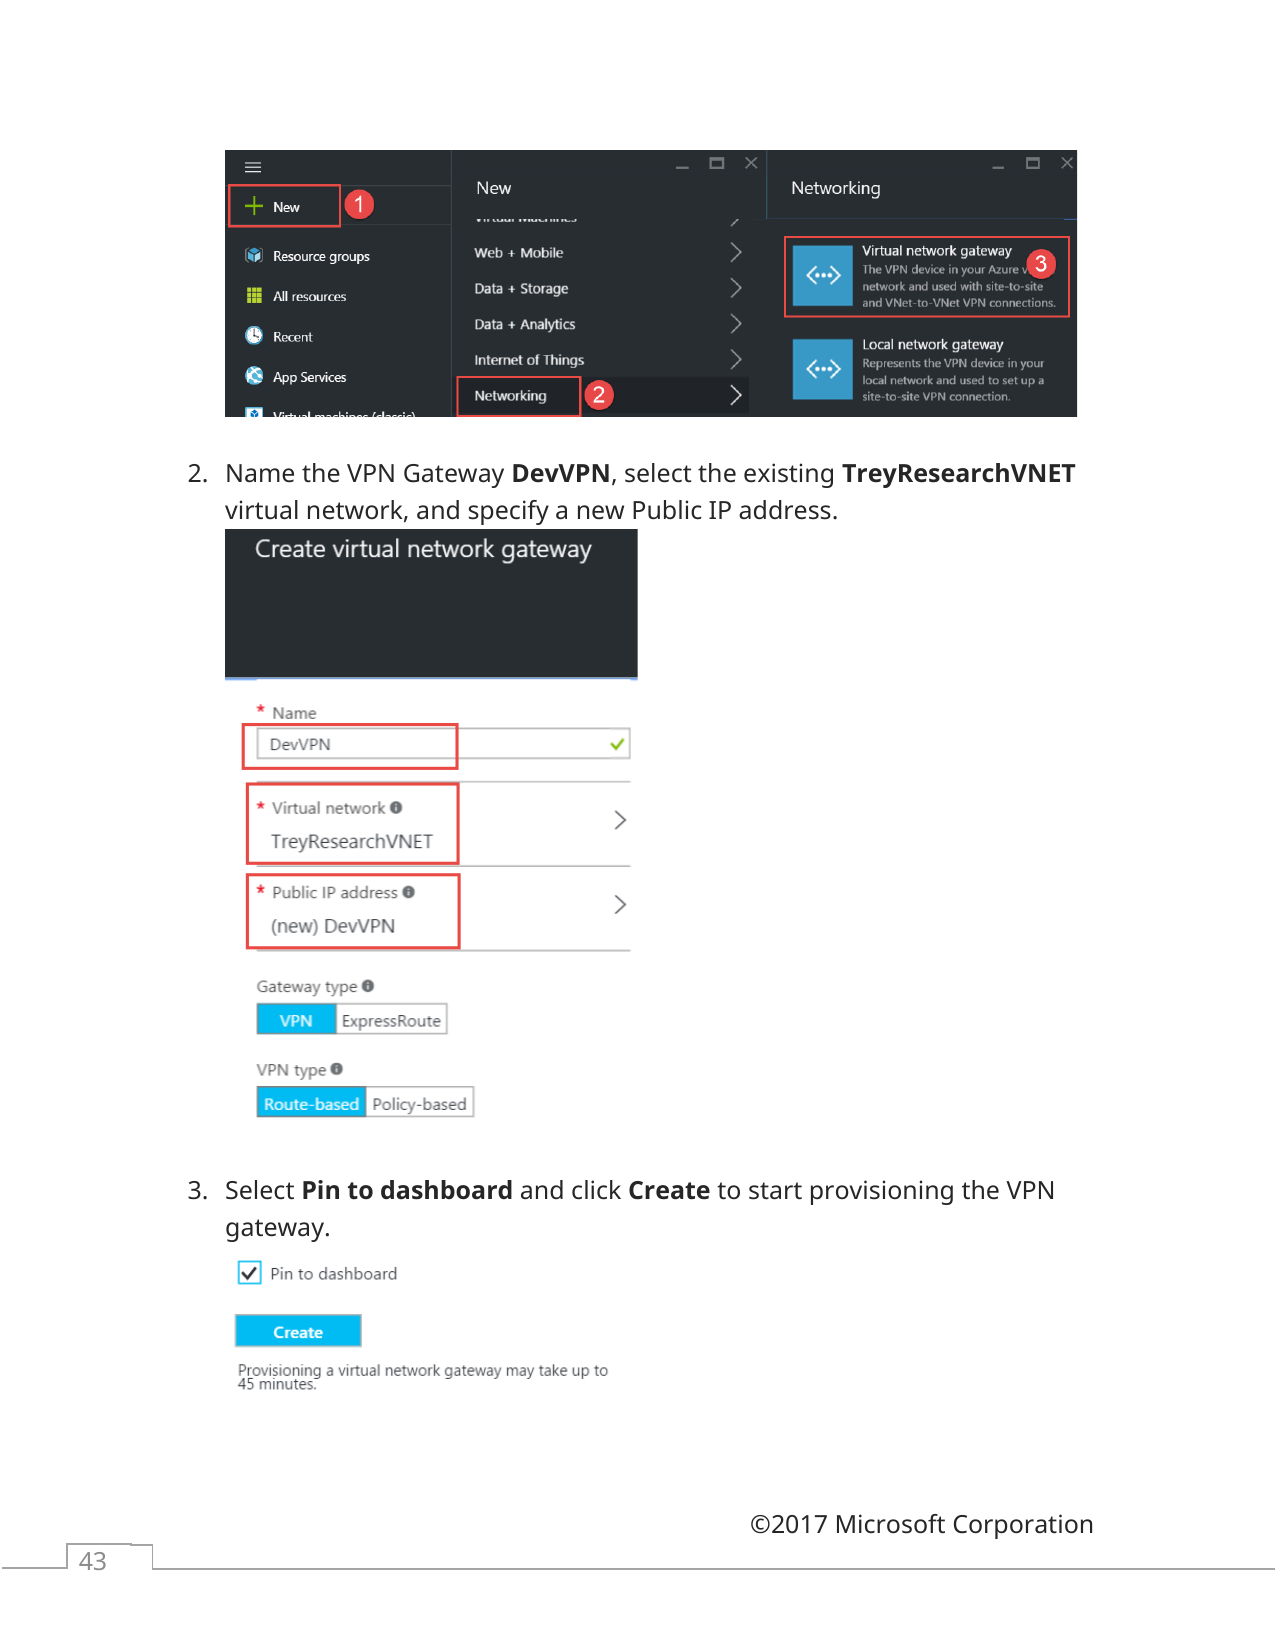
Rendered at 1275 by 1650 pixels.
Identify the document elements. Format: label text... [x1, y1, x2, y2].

list Select Pin to dashboard and click Create to start provisioning the VPN gateway. [187, 1173, 1125, 1244]
list Name the VPN Gateway DevVPN, select the existing TreyResearchVNET virtual network, and specify a new Public IP address. [187, 456, 1125, 527]
picture [225, 150, 1078, 417]
picture [225, 529, 638, 1134]
picture [225, 1246, 625, 1402]
